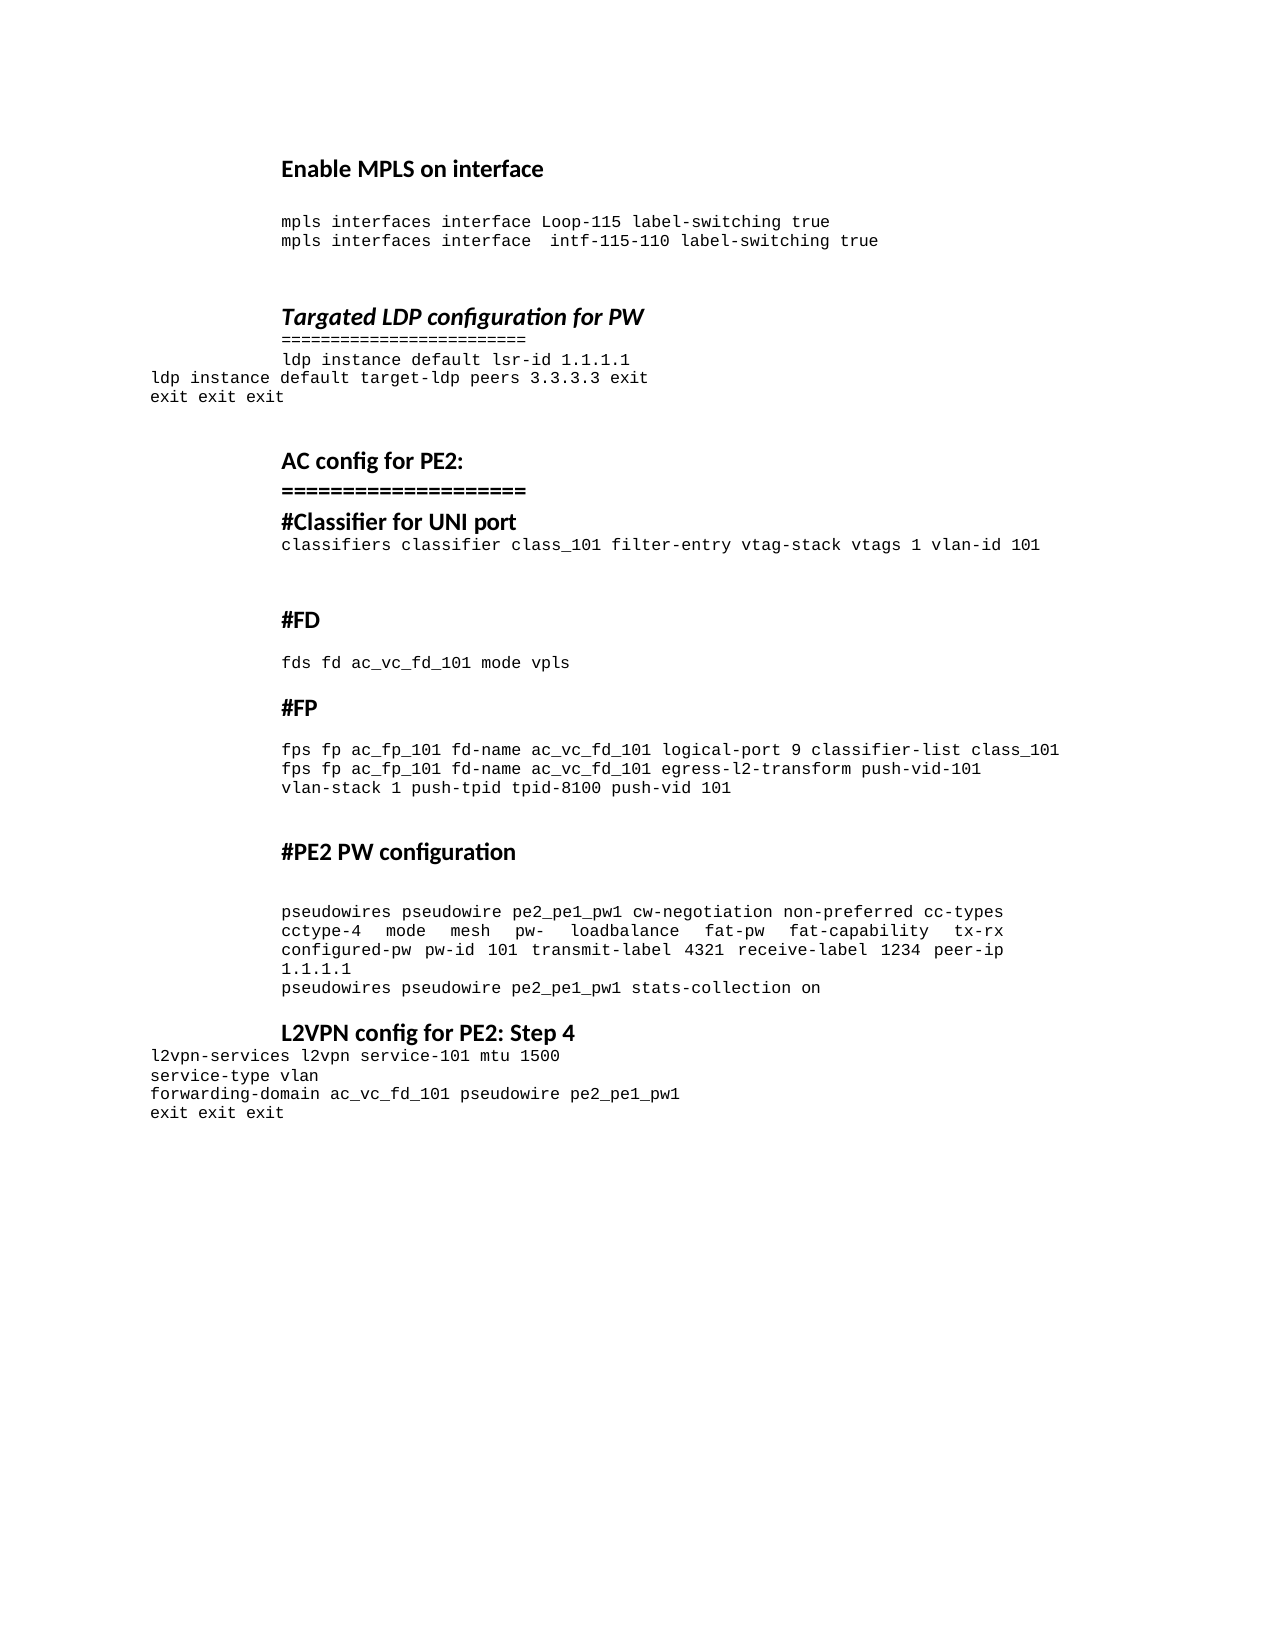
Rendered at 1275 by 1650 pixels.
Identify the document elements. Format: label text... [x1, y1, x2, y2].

text pseudowires pseudowire pe2_pe1_pw1 stats-collection on [281, 979, 1125, 998]
text classifiers classifier class_101 filter-entry vtag-stack vtags 1 vlan-id 101 [281, 537, 1125, 555]
subtitle #FD [281, 605, 1125, 635]
subtitle L2VPN config for PE2: Step 4 [281, 1017, 1125, 1048]
subtitle AC config for PE2: [281, 445, 1125, 475]
text ========================= [281, 332, 1125, 351]
text ==================== [281, 475, 1125, 506]
text fps fp ac_fp_101 fd-name ac_vc_fd_101 egress-l2-transform push-vid-101 vlan-stack 1 push-tpid tpid-8100 push-vid 101 [281, 760, 1004, 798]
text mpls interfaces interface Loop-115 label-switching true [281, 214, 1125, 233]
text pseudowires pseudowire pe2_pe1_pw1 cw-negotiation non-preferred cc-types cctype-4 mode mesh pw- loadbalance fat-pw fat-capability tx-rx configured-pw pw-id 101 transmit-label 4321 receive-label 1234 peer-ip 1.1.1.1 [281, 904, 1004, 979]
text service-type vlan [150, 1067, 1125, 1086]
text fps fp ac_fp_101 fd-name ac_vc_fd_101 logical-port 9 classifier-list class_101 [281, 741, 1125, 760]
text l2vpn-services l2vpn service-101 mtu 1500 [150, 1048, 1125, 1067]
text Targated LDP configuration for PW [281, 301, 1125, 332]
text fds fd ac_vc_fd_101 mode vpls [281, 654, 1125, 673]
text ldp instance default lsr-id 1.1.1.1 [281, 351, 1125, 369]
subtitle #FP [281, 692, 1125, 722]
subtitle #PE2 PW configuration [281, 836, 1125, 866]
subtitle Enable MPLS on interface [281, 153, 1125, 183]
text mpls interfaces interface intf-115-110 label-switching true [281, 233, 1125, 252]
subtitle #Classifier for UNI port [281, 506, 1125, 536]
text ldp instance default target-ldp peers 3.3.3.3 exit [150, 369, 1125, 388]
text exit exit exit [150, 388, 1125, 407]
text exit exit exit [150, 1104, 1125, 1123]
text forwarding-domain ac_vc_fd_101 pseudowire pe2_pe1_pw1 [150, 1086, 1125, 1104]
